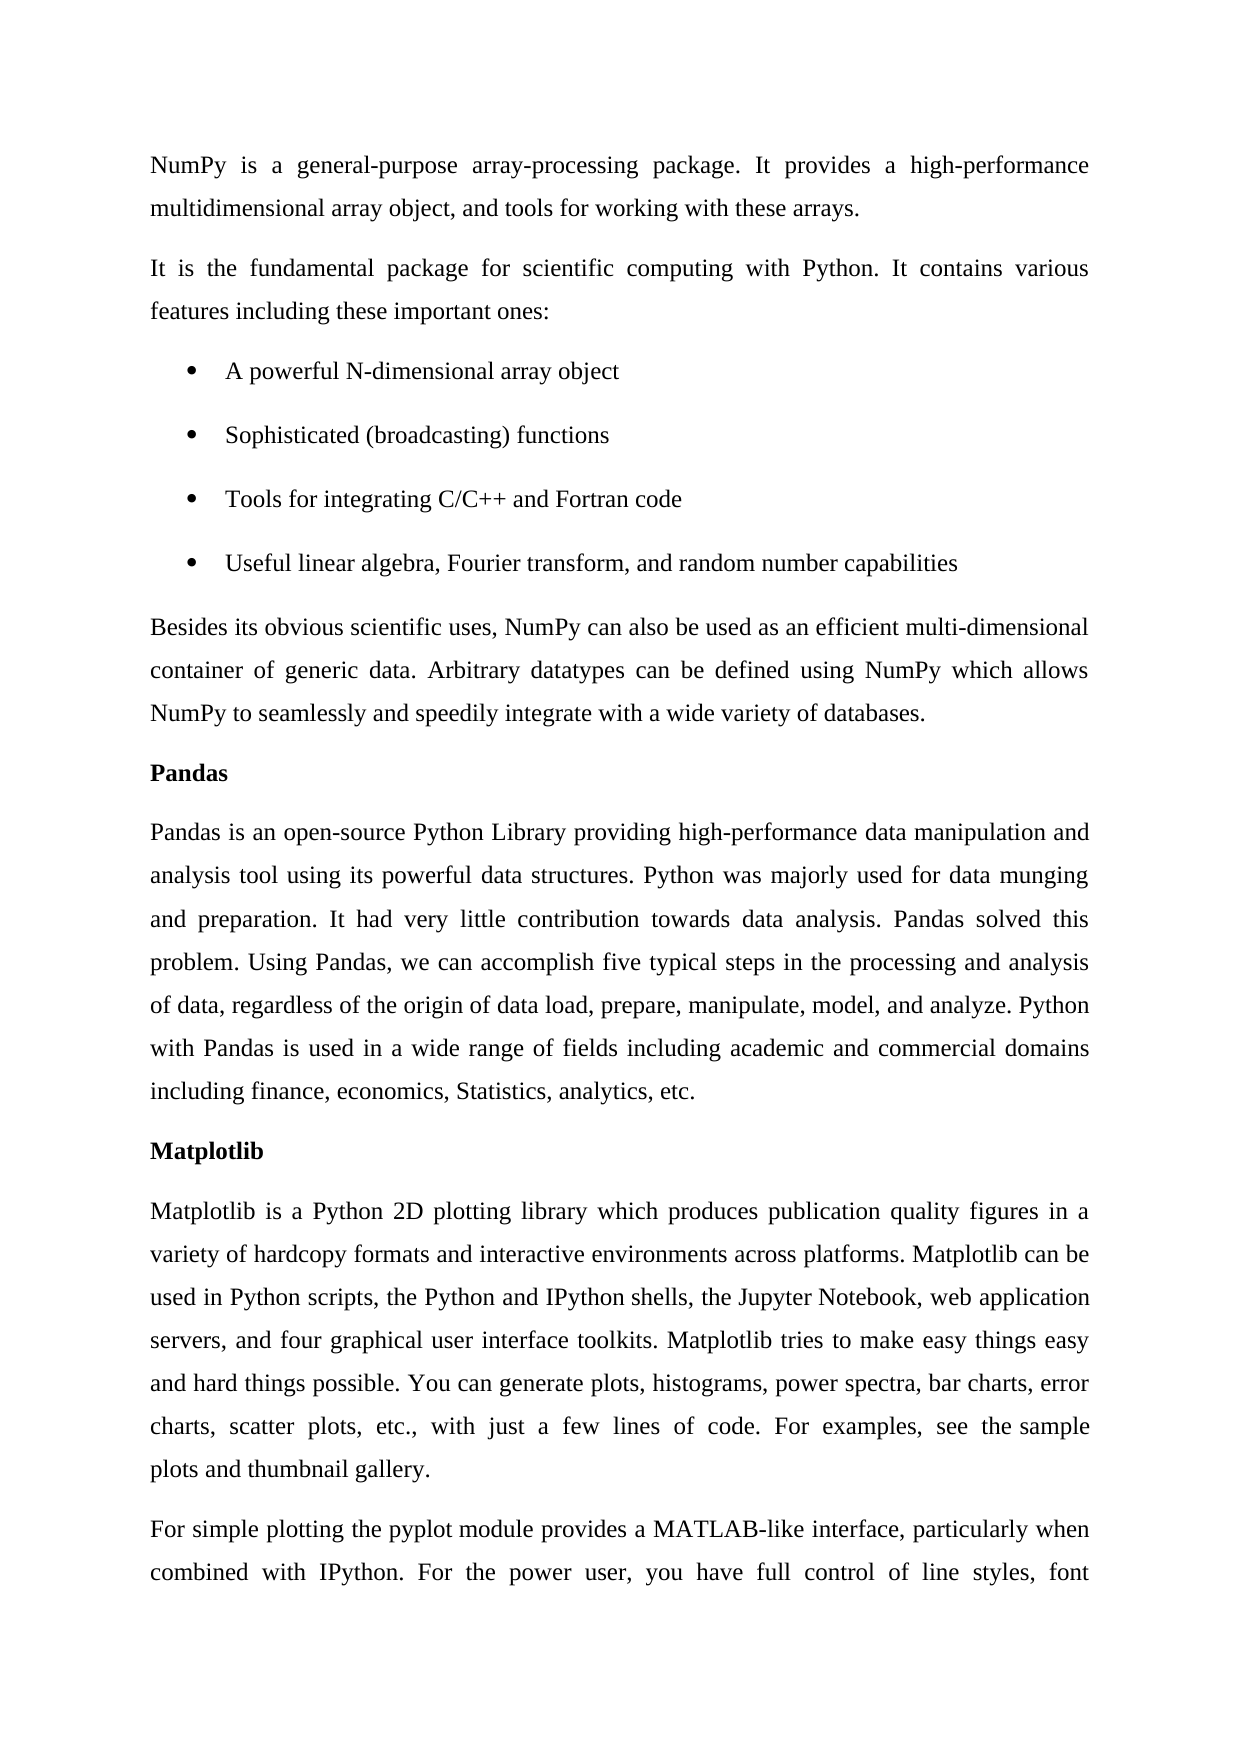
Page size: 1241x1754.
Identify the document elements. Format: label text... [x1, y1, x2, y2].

text Pandas [150, 758, 1090, 786]
text Pandas is an open-source Python Library providing high-performance data manipulation and analysis tool using its powerful data structures. Python was majorly used for data munging and preparation. It had very little contribution towards data analysis. Pandas solved this problem. Using Pandas, we can accomplish five typical steps in the processing and analysis of data, regardless of the origin of data load, prepare, manipulate, model, and analyze. Python with Pandas is used in a wide range of fields including academic and commercial domains including finance, economics, Statistics, analytics, etc. [150, 817, 1090, 1105]
text Matplotlib is a Python 2D plotting library which produces publication quality figures in a variety of hardcopy formats and interactive environments across platforms. Matplotlib can be used in Python scripts, the Python and IPython shells, the Jupyter Notebook, web application servers, and four graphical user interface toolkits. Matplotlib tries to make easy things easy and hard things possible. You can generate plots, histograms, power spectra, bar charts, error charts, scatter plots, etc., with just a few lines of code. For examples, see the sample plots and thumbnail gallery. [150, 1196, 1090, 1483]
list A powerful N-dimensional array object [187, 356, 1090, 384]
list Useful linear algebra, Fourier transform, and random number capabilities [187, 548, 1090, 576]
list Tools for integrating C/C++ and Fortran code [187, 484, 1090, 512]
text NumPy is a general-purpose array-processing package. It provides a high-performance multidimensional array object, and tools for working with these arrays. [150, 150, 1090, 222]
text Besides its obvious scientific uses, NumPy can also be used as an efficient multi-dimensional container of generic data. Arbitrary datatypes can be defined using NumPy which allows NumPy to seamlessly and speedily integrate with a wide variety of databases. [150, 612, 1090, 727]
text Matplotlib [150, 1136, 1090, 1165]
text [150, 1514, 1090, 1586]
list Sophisticated (broadcasting) functions [187, 420, 1090, 448]
text It is the fundamental package for scientific computing with Python. It contains various features including these important ones: [150, 253, 1090, 325]
